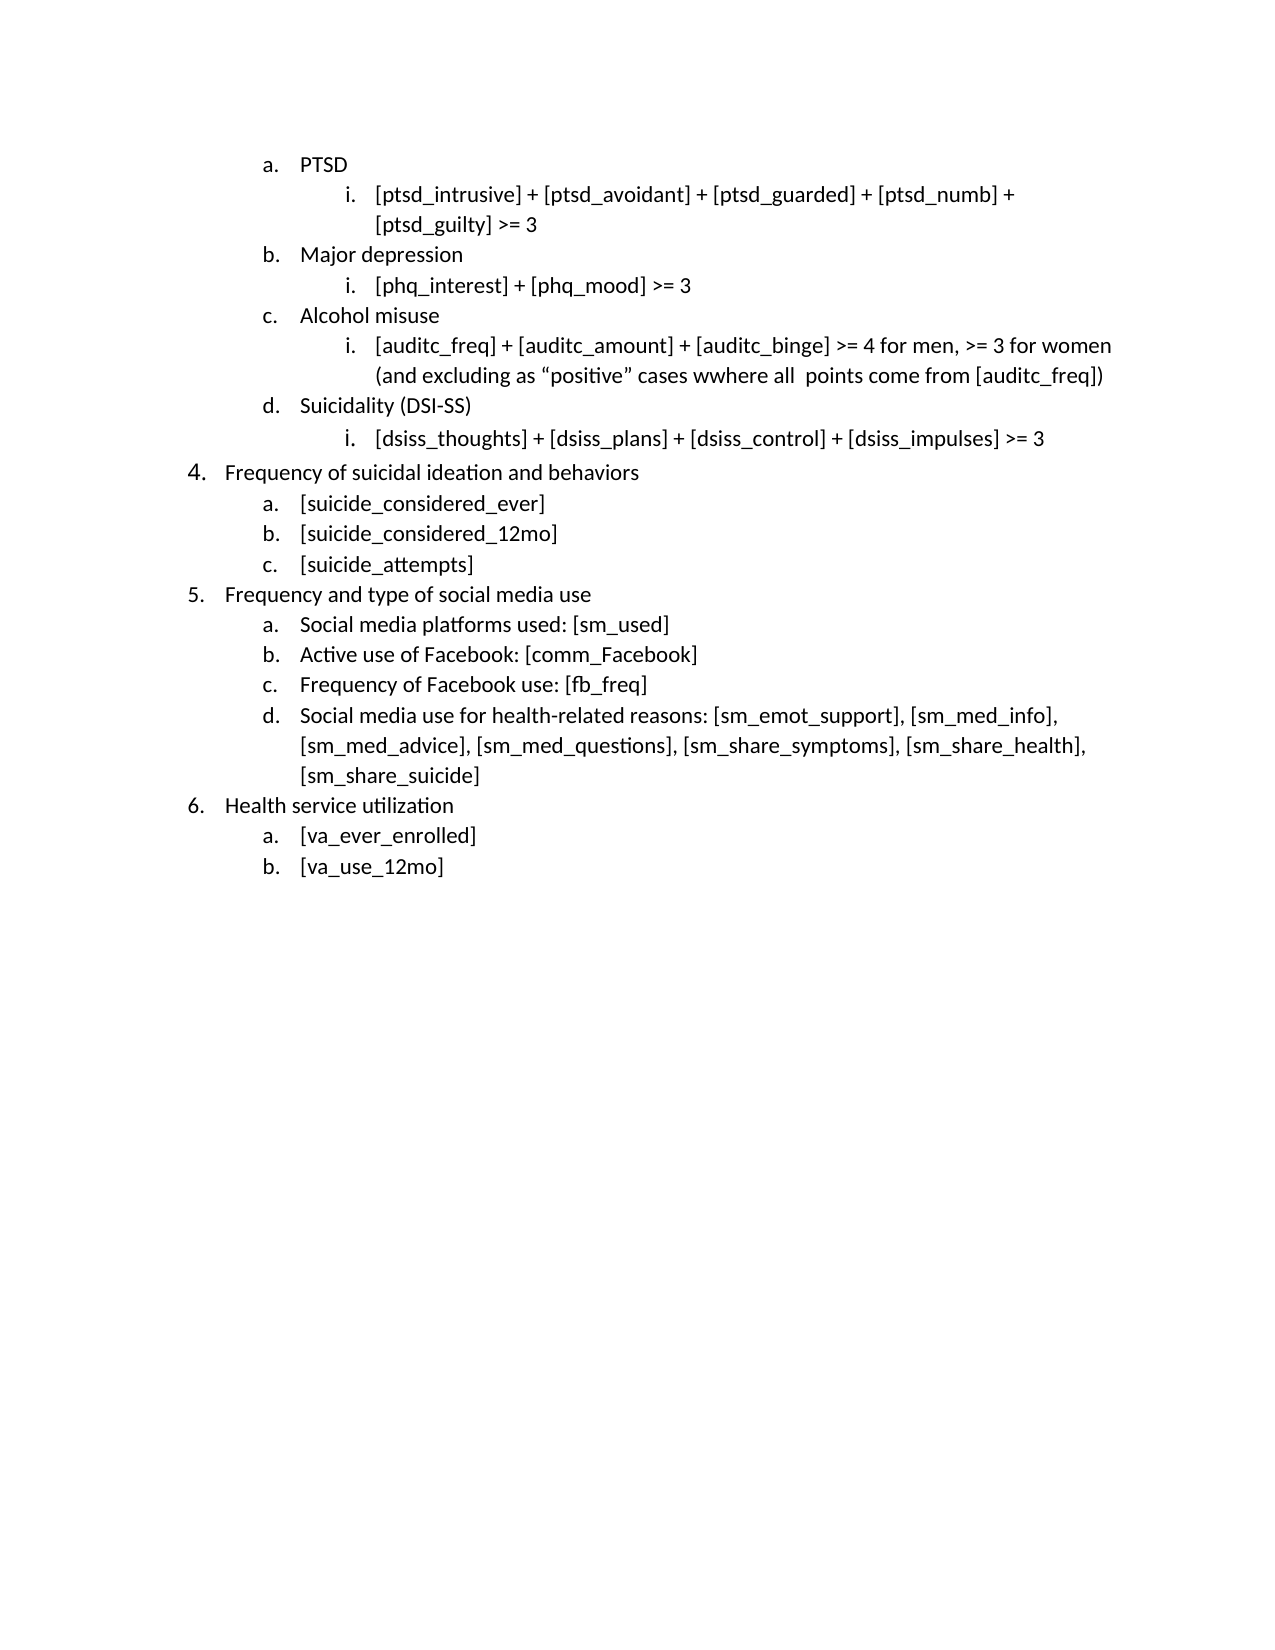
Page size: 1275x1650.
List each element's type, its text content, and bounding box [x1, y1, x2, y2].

list PTSD [262, 150, 1125, 178]
list Alcohol misuse [262, 301, 1125, 329]
list Frequency of Facebook use: [fb_freq] [262, 671, 1125, 699]
list [auditc_freq] + [auditc_amount] + [auditc_binge] >= 4 for men, >= 3 for women (and excluding as “positive” cases wwhere all points come from [auditc_freq]) [356, 331, 1125, 389]
list Frequency and type of social media use [187, 580, 1125, 608]
list [suicide_attempts] [262, 550, 1125, 578]
list Health service utilization [187, 791, 1125, 819]
list Active use of Facebook: [comm_Facebook] [262, 640, 1125, 668]
list [suicide_considered_ever] [262, 489, 1125, 517]
list [va_use_12mo] [262, 852, 1125, 880]
list Suicidality (DSI-SS) [262, 392, 1125, 420]
list [va_ever_enrolled] [262, 822, 1125, 850]
list [dsiss_thoughts] + [dsiss_plans] + [dsiss_control] + [dsiss_impulses] >= 3 [356, 422, 1125, 453]
list [ptsd_intrusive] + [ptsd_avoidant] + [ptsd_guarded] + [ptsd_numb] + [ptsd_guilty] >= 3 [356, 180, 1125, 238]
list Major depression [262, 241, 1125, 269]
list Social media use for health-related reasons: [sm_emot_support], [sm_med_info], [sm_med_advice], [sm_med_questions], [sm_share_symptoms], [sm_share_health], [sm_share_suicide] [262, 701, 1125, 789]
list [suicide_considered_12mo] [262, 519, 1125, 548]
list Frequency of suicidal ideation and behaviors [187, 456, 1125, 487]
list [phq_interest] + [phq_mood] >= 3 [356, 271, 1125, 299]
list Social media platforms used: [sm_used] [262, 610, 1125, 638]
